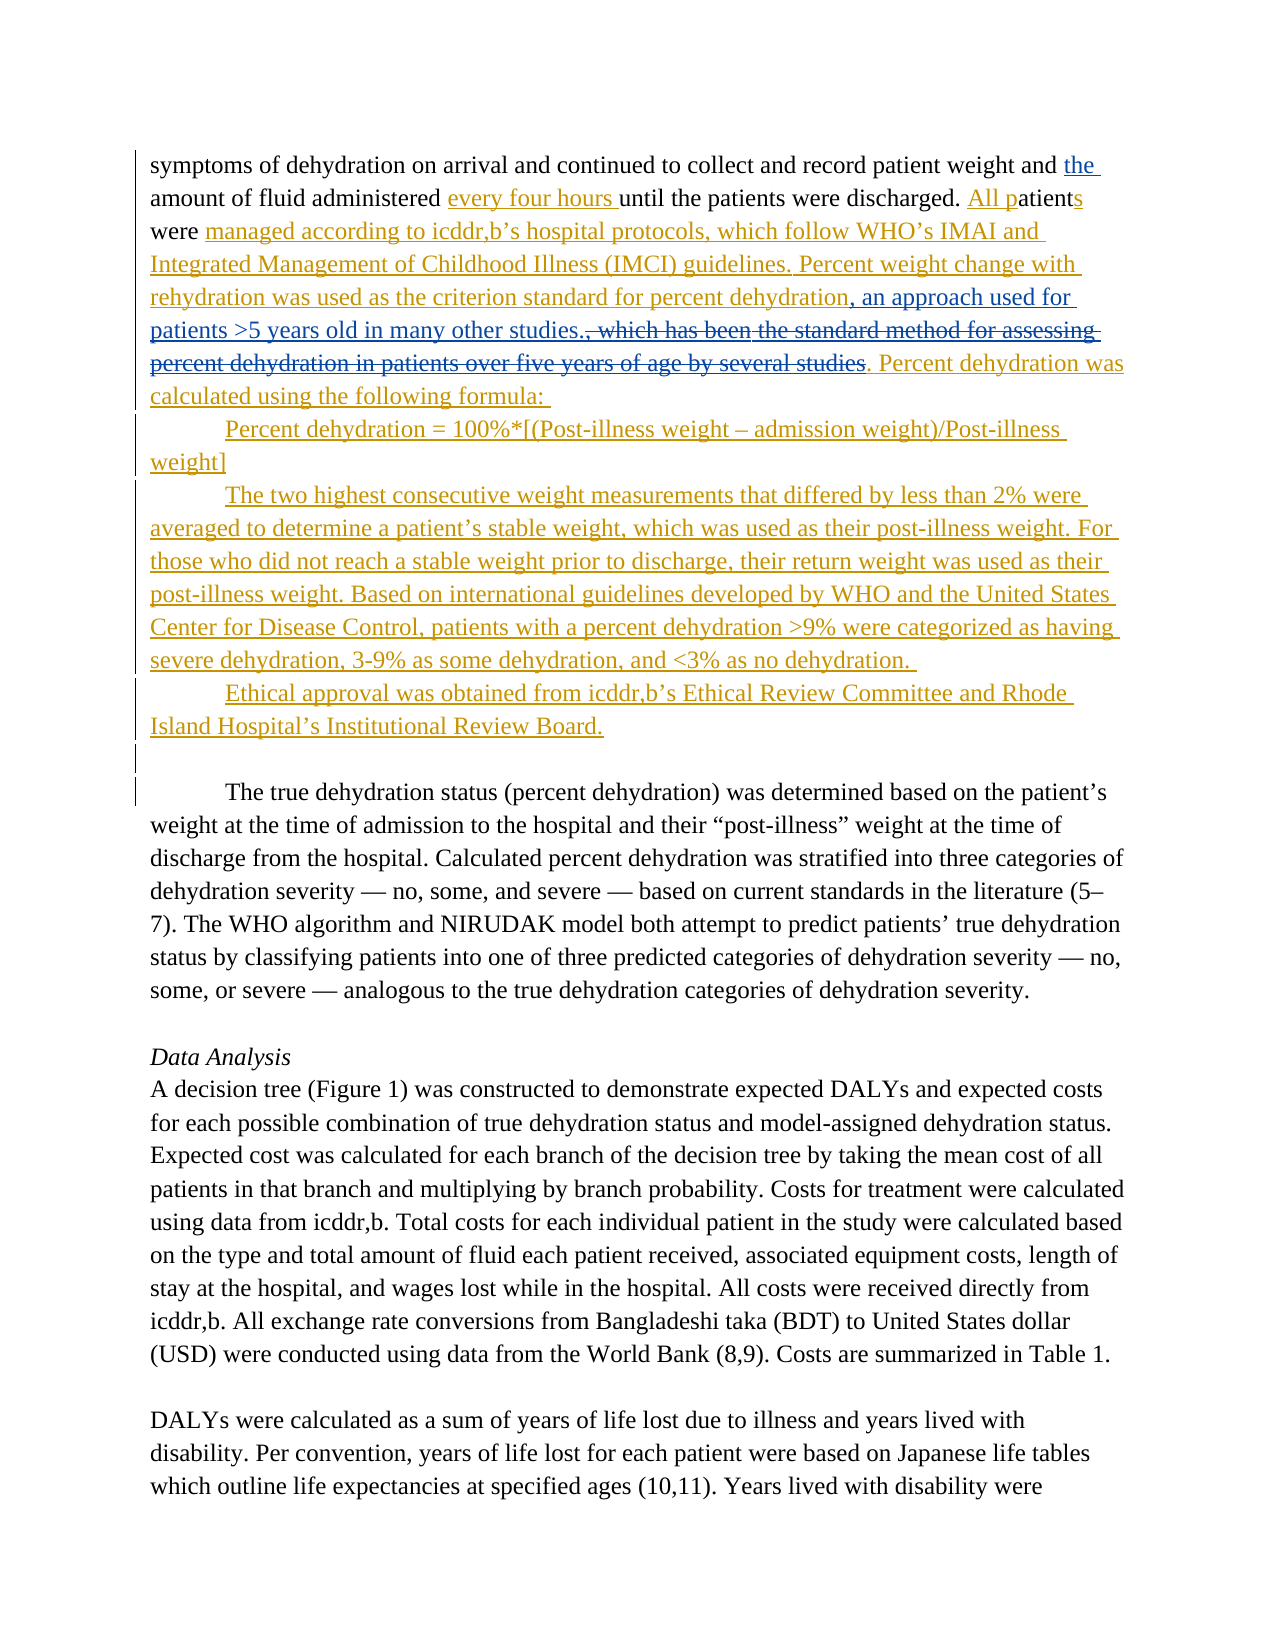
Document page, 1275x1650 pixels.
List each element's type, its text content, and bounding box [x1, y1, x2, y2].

text The true dehydration status (percent dehydration) was determined based on the patient’s weight at the time of admission to the hospital and their “post-illness” weight at the time of discharge from the hospital. Calculated percent dehydration was stratified into three categories of dehydration severity — no, some, and severe — based on current standards in the literature (5–7). The WHO algorithm and NIRUDAK model both attempt to predict patients’ true dehydration status by classifying patients into one of three predicted categories of dehydration severity — no, some, or severe — analogous to the true dehydration categories of dehydration severity. [150, 777, 1125, 1004]
text Data Analysis [150, 1042, 1125, 1070]
text A decision tree (Figure 1) was constructed to demonstrate expected DALYs and expected costs for each possible combination of true dehydration status and model-assigned dehydration status. Expected cost was calculated for each branch of the decision tree by taking the mean cost of all patients in that branch and multiplying by branch probability. Costs for treatment were calculated using data from icddr,b. Total costs for each individual patient in the study were calculated based on the type and total amount of fluid each patient received, associated equipment costs, length of stay at the hospital, and wages lost while in the hospital. All costs were received directly from icddr,b. All exchange rate conversions from Bangladeshi taka (BDT) to United States dollar (USD) were conducted using data from the World Bank (8,9). Costs are summarized in Table 1. [150, 1074, 1125, 1367]
